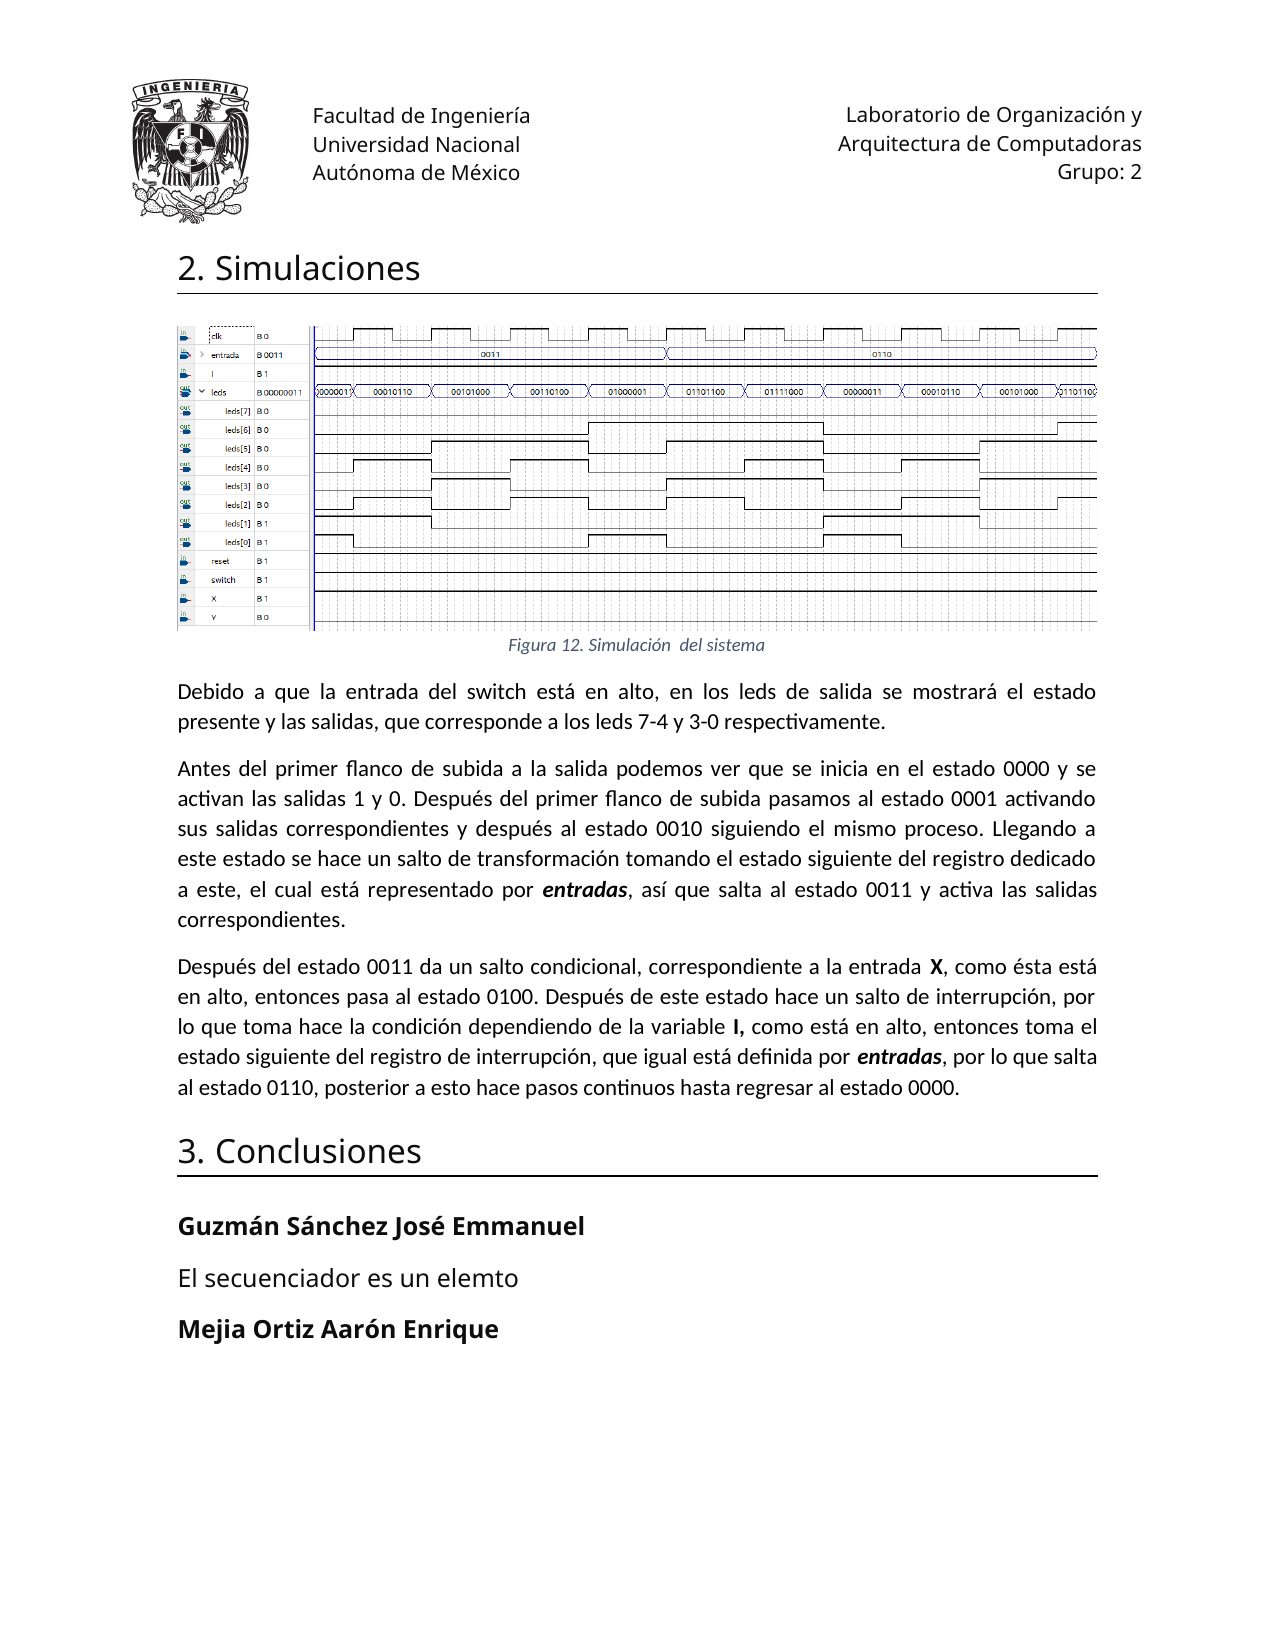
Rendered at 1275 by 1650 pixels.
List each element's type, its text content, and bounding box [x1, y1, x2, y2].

text Antes del primer flanco de subida a la salida podemos ver que se inicia en el estado 0000 y se activan las salidas 1 y 0. Después del primer flanco de subida pasamos al estado 0001 activando sus salidas correspondientes y después al estado 0010 siguiendo el mismo proceso. Llegando a este estado se hace un salto de transformación tomando el estado siguiente del registro dedicado a este, el cual está representado por entradas, así que salta al estado 0011 y activa las salidas correspondientes. [177, 754, 1098, 933]
subtitle El secuenciador es un elemto [177, 1260, 1098, 1294]
subtitle Guzmán Sánchez José Emmanuel [177, 1209, 1098, 1243]
picture [177, 326, 1098, 631]
text Figura 12. Simulación del sistema [177, 633, 1098, 656]
subtitle Simulaciones [177, 148, 1098, 293]
text Después del estado 0011 da un salto condicional, correspondiente a la entrada X, como ésta está en alto, entonces pasa al estado 0100. Después de este estado hace un salto de interrupción, por lo que toma hace la condición dependiendo de la variable I, como está en alto, entonces toma el estado siguiente del registro de interrupción, que igual está definida por entradas, por lo que salta al estado 0110, posterior a esto hace pasos continuos hasta regresar al estado 0000. [177, 952, 1098, 1101]
subtitle Conclusiones [177, 1128, 1098, 1175]
picture [126, 73, 254, 225]
text Debido a que la entrada del switch está en alto, en los leds de salida se mostrará el estado presente y las salidas, que corresponde a los leds 7-4 y 3-0 respectivamente. [177, 677, 1098, 735]
subtitle Mejia Ortiz Aarón Enrique [177, 1312, 1098, 1346]
